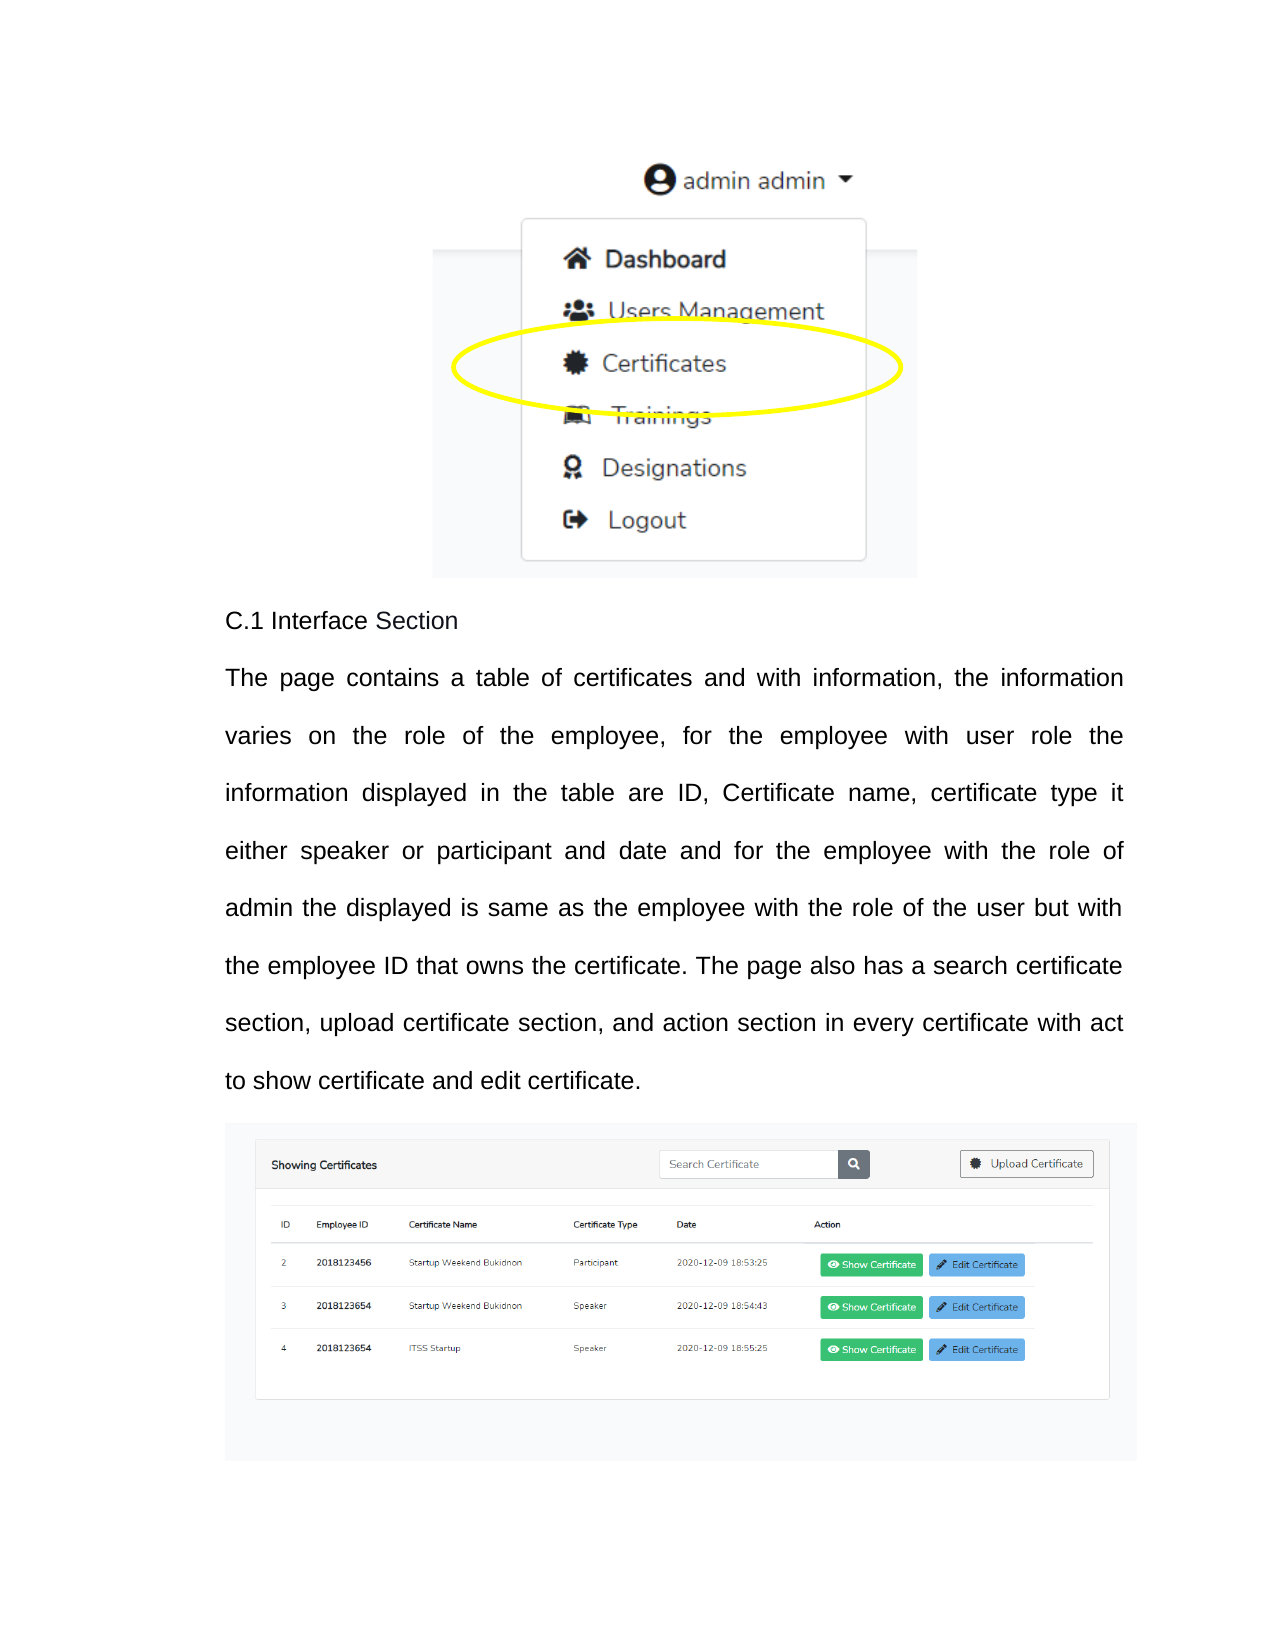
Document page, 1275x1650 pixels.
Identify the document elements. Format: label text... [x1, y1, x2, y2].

picture [432, 150, 918, 578]
list C.1 Interface Section [225, 606, 1125, 634]
list The page contains a table of certificates and with information, the information varies on the role of the employee, for the employee with user role the information displayed in the table are ID, Certificate name, certificate type it either speaker or participant and date and for the employee with the role of admin the displayed is same as the employee with the role of the user but with the employee ID that owns the certificate. The page also has a search certificate section, upload certificate section, and action section in every certificate with act to show certificate and edit certificate. [225, 663, 1125, 1094]
picture [225, 1123, 1137, 1461]
